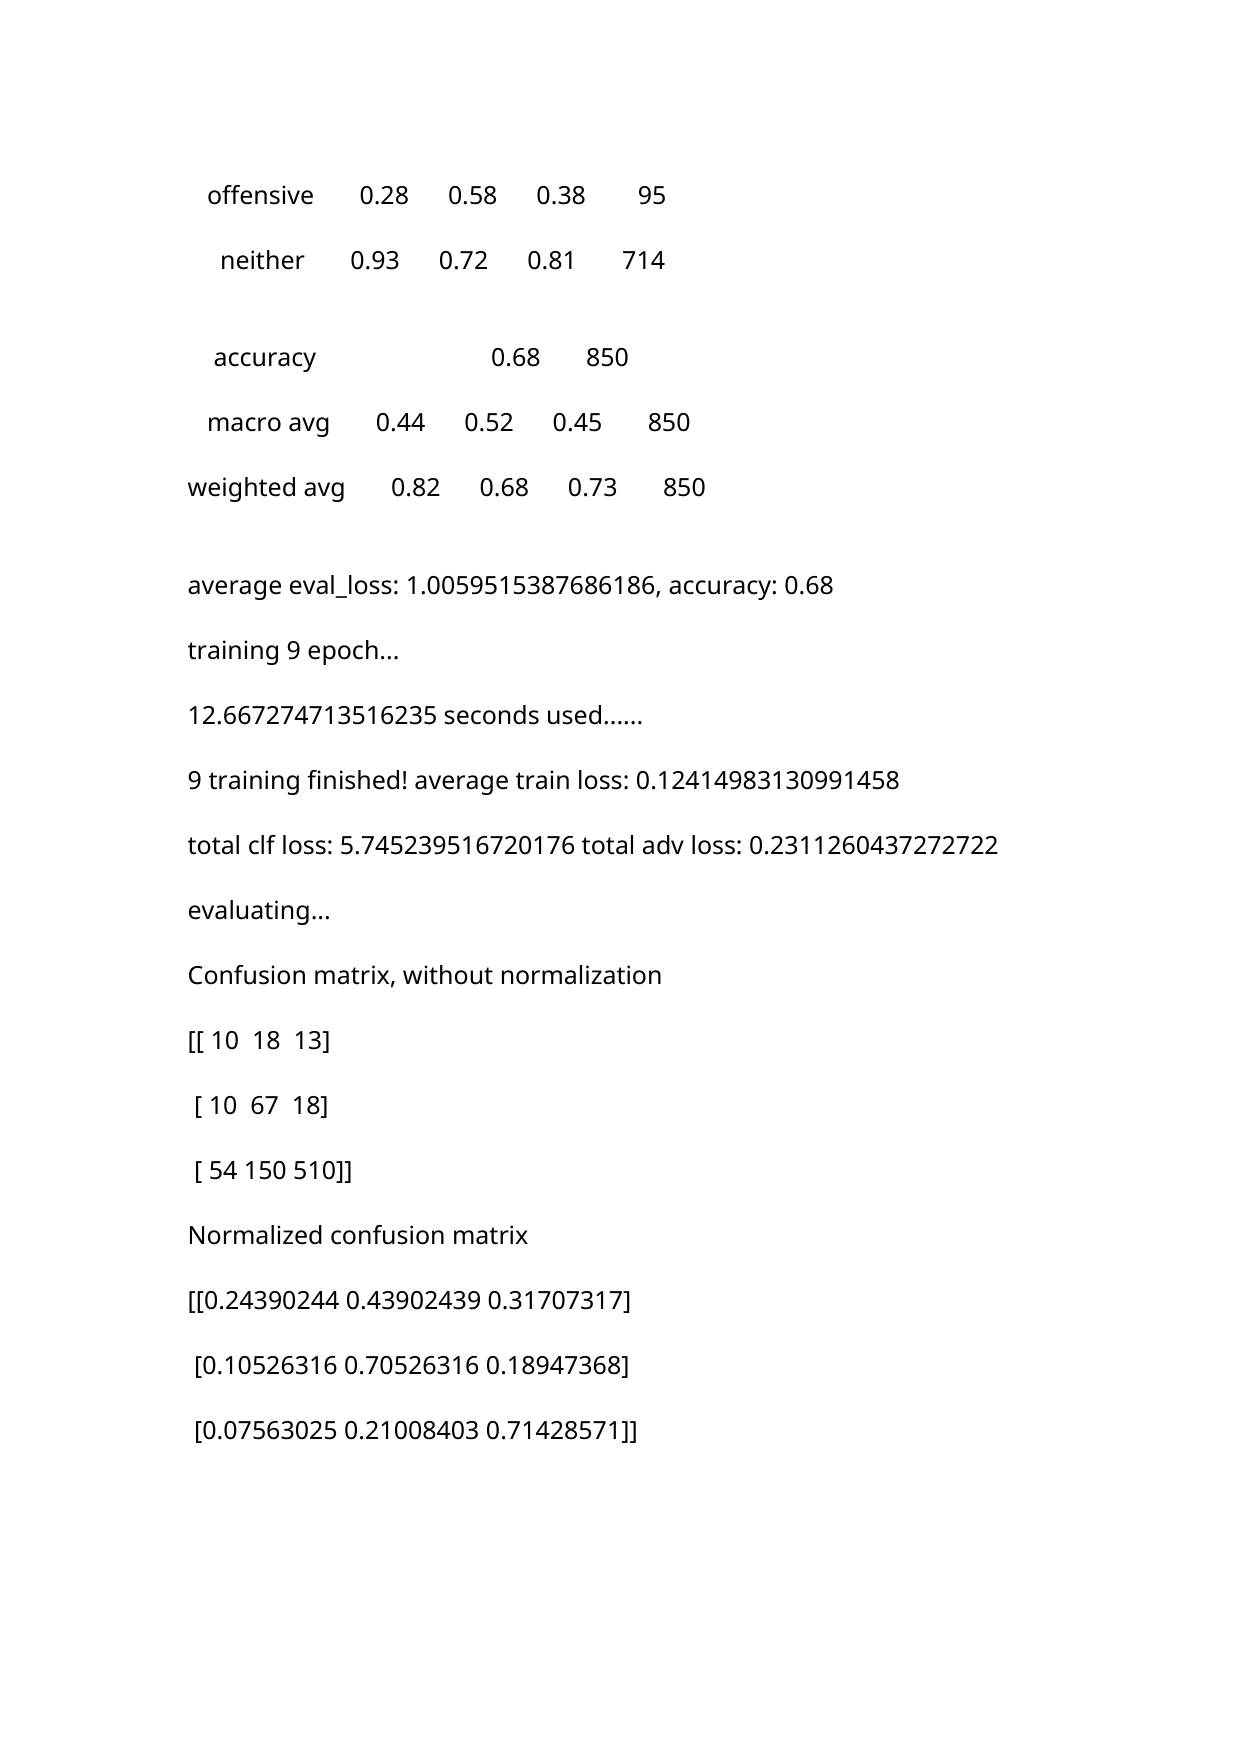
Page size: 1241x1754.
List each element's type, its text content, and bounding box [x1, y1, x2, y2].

text accuracy 0.68 850 [187, 324, 1053, 389]
text neither 0.93 0.72 0.81 714 [187, 227, 1053, 292]
text [ 10 67 18] [187, 1072, 1053, 1137]
text [[ 10 18 13] [187, 1007, 1053, 1072]
text [[0.24390244 0.43902439 0.31707317] [187, 1267, 1053, 1332]
text weighted avg 0.82 0.68 0.73 850 [187, 454, 1053, 519]
text evaluating... [187, 877, 1053, 942]
text [ 54 150 510]] [187, 1137, 1053, 1202]
text Normalized confusion matrix [187, 1202, 1053, 1267]
text training 9 epoch... [187, 617, 1053, 682]
text total clf loss: 5.745239516720176 total adv loss: 0.2311260437272722 [187, 812, 1053, 877]
text 9 training finished! average train loss: 0.12414983130991458 [187, 747, 1053, 812]
text average eval_loss: 1.0059515387686186, accuracy: 0.68 [187, 552, 1053, 617]
text [0.10526316 0.70526316 0.18947368] [187, 1332, 1053, 1397]
text macro avg 0.44 0.52 0.45 850 [187, 389, 1053, 454]
text Confusion matrix, without normalization [187, 942, 1053, 1007]
text 12.667274713516235 seconds used...... [187, 682, 1053, 747]
text [0.07563025 0.21008403 0.71428571]] [187, 1397, 1053, 1462]
text offensive 0.28 0.58 0.38 95 [187, 162, 1053, 227]
